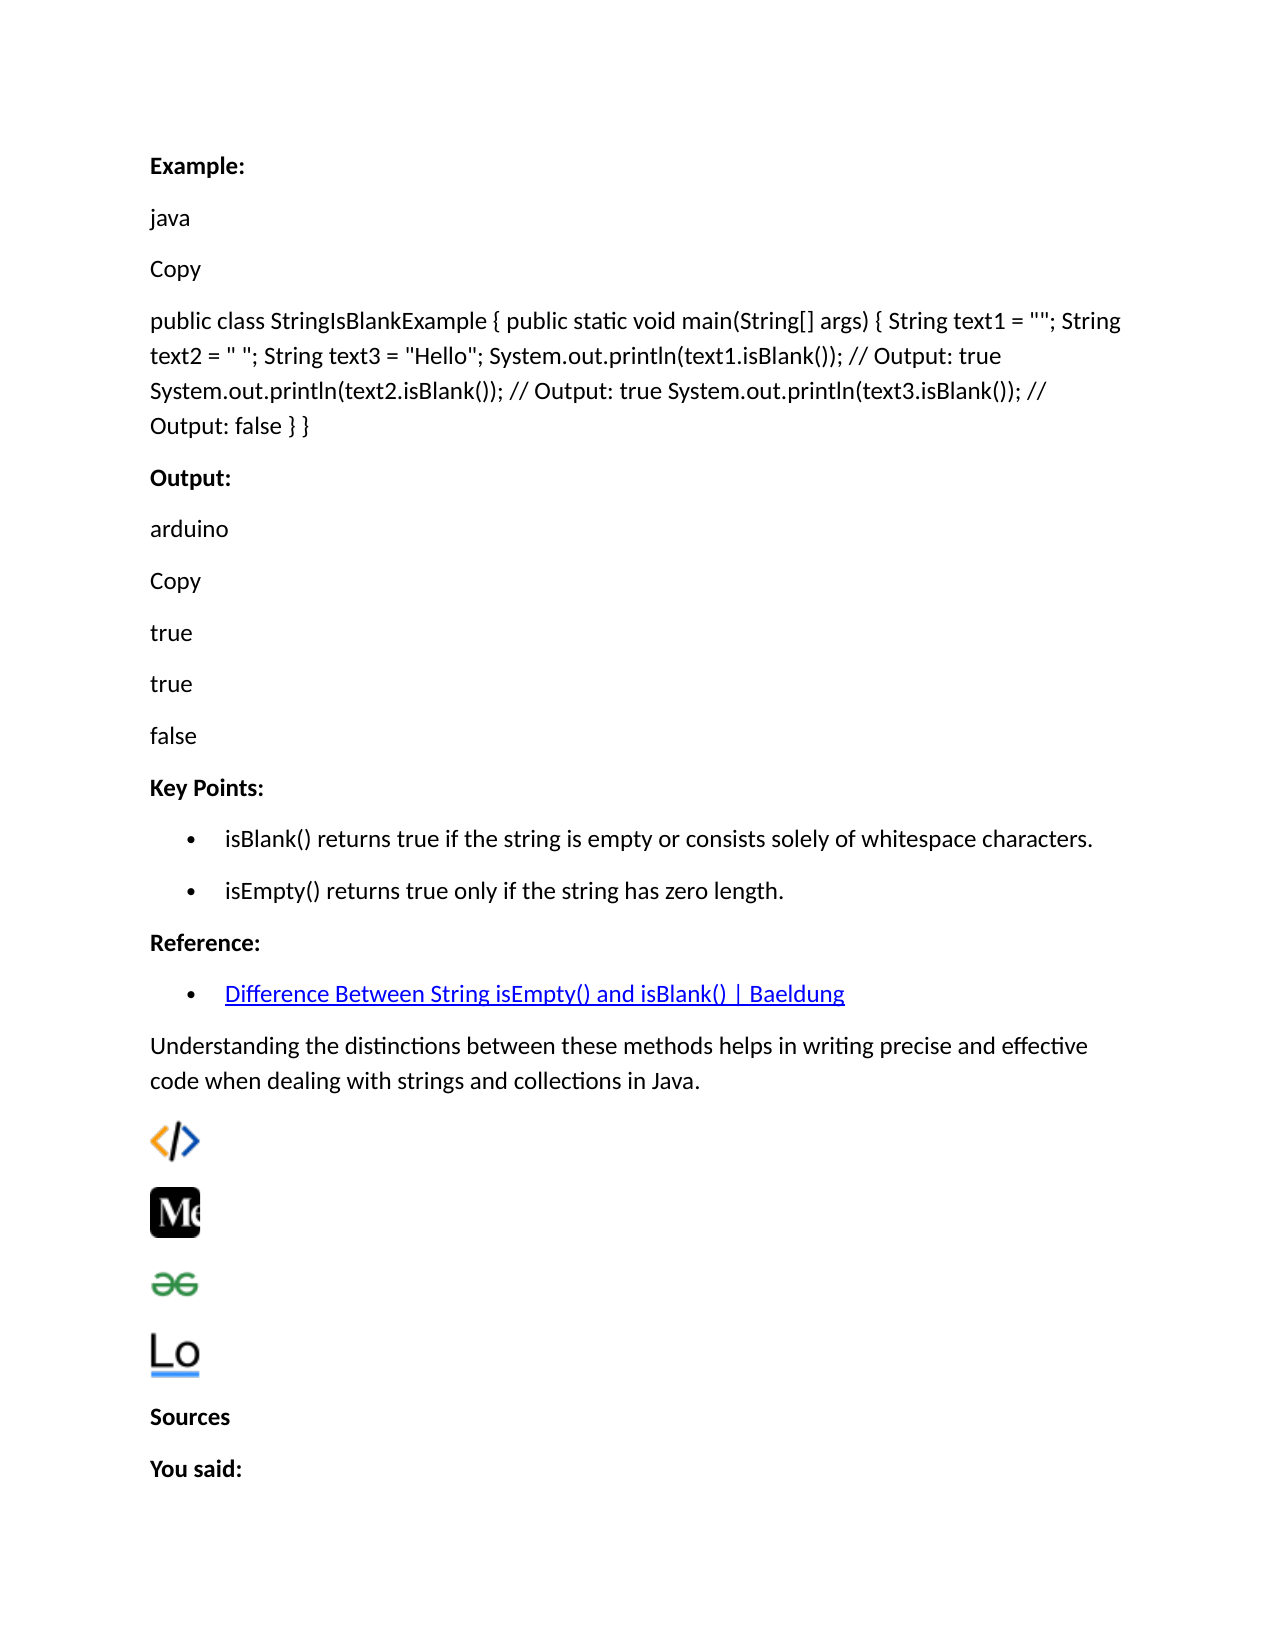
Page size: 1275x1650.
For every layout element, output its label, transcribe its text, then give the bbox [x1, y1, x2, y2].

list isBlank() returns true if the string is empty or consists solely of whitespace characters.​ [187, 823, 1125, 854]
picture [150, 1258, 200, 1309]
text public class StringIsBlankExample { public static void main(String[] args) { String text1 = ""; String text2 = " "; String text3 = "Hello"; System.out.println(text1.isBlank()); // Output: true System.out.println(text2.isBlank()); // Output: true System.out.println(text3.isBlank()); // Output: false } } [150, 305, 1125, 441]
text true [150, 617, 1125, 647]
picture [150, 1116, 200, 1167]
text You said: [150, 1453, 1125, 1483]
text java [150, 202, 1125, 232]
text Copy [150, 565, 1125, 596]
text Understanding the distinctions between these methods helps in writing precise and effective code when dealing with strings and collections in Java.​ [150, 1030, 1125, 1096]
text Key Points: [150, 772, 1125, 802]
text Output: [150, 462, 1125, 492]
list isEmpty() returns true only if the string has zero length.​ [187, 875, 1125, 906]
text Example: [150, 150, 1125, 181]
text false [150, 720, 1125, 751]
list Difference Between String isEmpty() and isBlank() | Baeldung [187, 978, 1125, 1009]
text Reference: [150, 927, 1125, 957]
text Sources [150, 1401, 1125, 1432]
picture [150, 1330, 200, 1381]
picture [150, 1187, 200, 1238]
text true [150, 668, 1125, 699]
text arduino [150, 513, 1125, 544]
text Copy [150, 253, 1125, 284]
